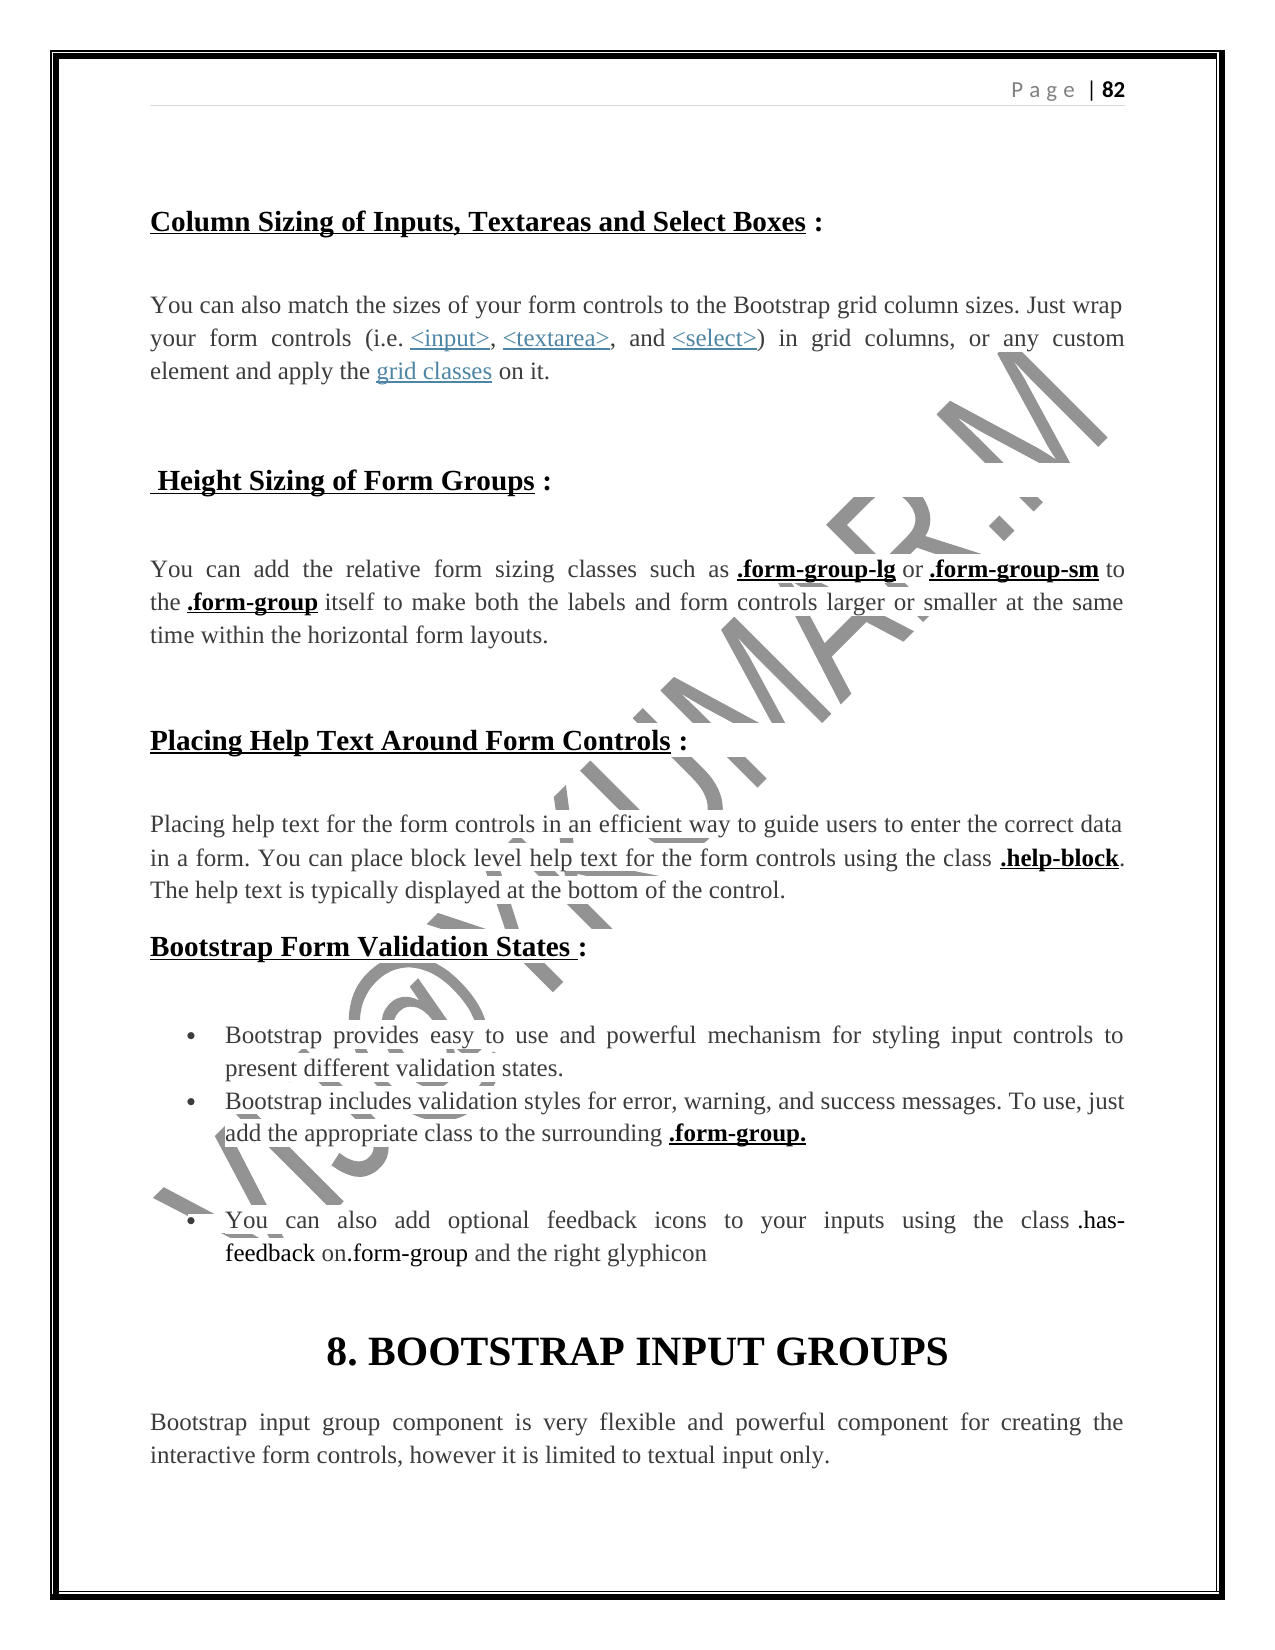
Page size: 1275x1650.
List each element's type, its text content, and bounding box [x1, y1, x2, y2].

list Bootstrap provides easy to use and powerful mechanism for styling input controls to present different validation states. [187, 1016, 1125, 1034]
subtitle Bootstrap Form Validation States : [150, 929, 1125, 963]
subtitle 8. BOOTSTRAP INPUT GROUPS [150, 1326, 1125, 1374]
list Bootstrap provides easy to use and powerful mechanism for styling input controls to present different validation states. [187, 1038, 1125, 1082]
subtitle Column Sizing of Inputs, Textareas and Select Boxes : [150, 204, 1125, 237]
list Bootstrap includes validation styles for error, warning, and success messages. To use, just add the appropriate class to the surrounding .form-group. [187, 1104, 1125, 1147]
text You can also match the sizes of your form controls to the Bootstrap grid column sizes. Just wrap your form controls (i.e. <input>, <textarea>, and <select>) in grid columns, or any custom element and apply the grid classes on it. [150, 349, 1125, 385]
text Bootstrap input group component is very flexible and powerful component for creating the interactive form controls, however it is limited to textual input only. [150, 1403, 1125, 1469]
list Bootstrap includes validation styles for error, warning, and success messages. To use, just add the appropriate class to the surrounding .form-group. [187, 1082, 1125, 1100]
text You can add the relative form sizing classes such as .form-group-lg or .form-group-sm to the .form-group itself to make both the labels and form controls larger or smaller at the same time within the horizontal form layouts. [150, 616, 1125, 648]
text You can also match the sizes of your form controls to the Bootstrap grid column sizes. Just wrap your form controls (i.e. <input>, <textarea>, and <select>) in grid columns, or any custom element and apply the grid classes on it. [150, 319, 1125, 348]
text Placing help text for the form controls in an efficient way to guide users to enter the correct data in a form. You can place block level help text for the form controls using the class .help-block. The help text is typically displayed at the bottom of the control. [150, 871, 1125, 904]
list You can also add optional feedback icons to your inputs using the class .has-feedback on.form-group and the right glyphicon [187, 1201, 1125, 1219]
subtitle Height Sizing of Form Groups : [150, 463, 1125, 497]
subtitle Placing Help Text Around Form Controls : [150, 723, 1125, 757]
list You can also add optional feedback icons to your inputs using the class .has-feedback on.form-group and the right glyphicon [187, 1223, 1125, 1267]
